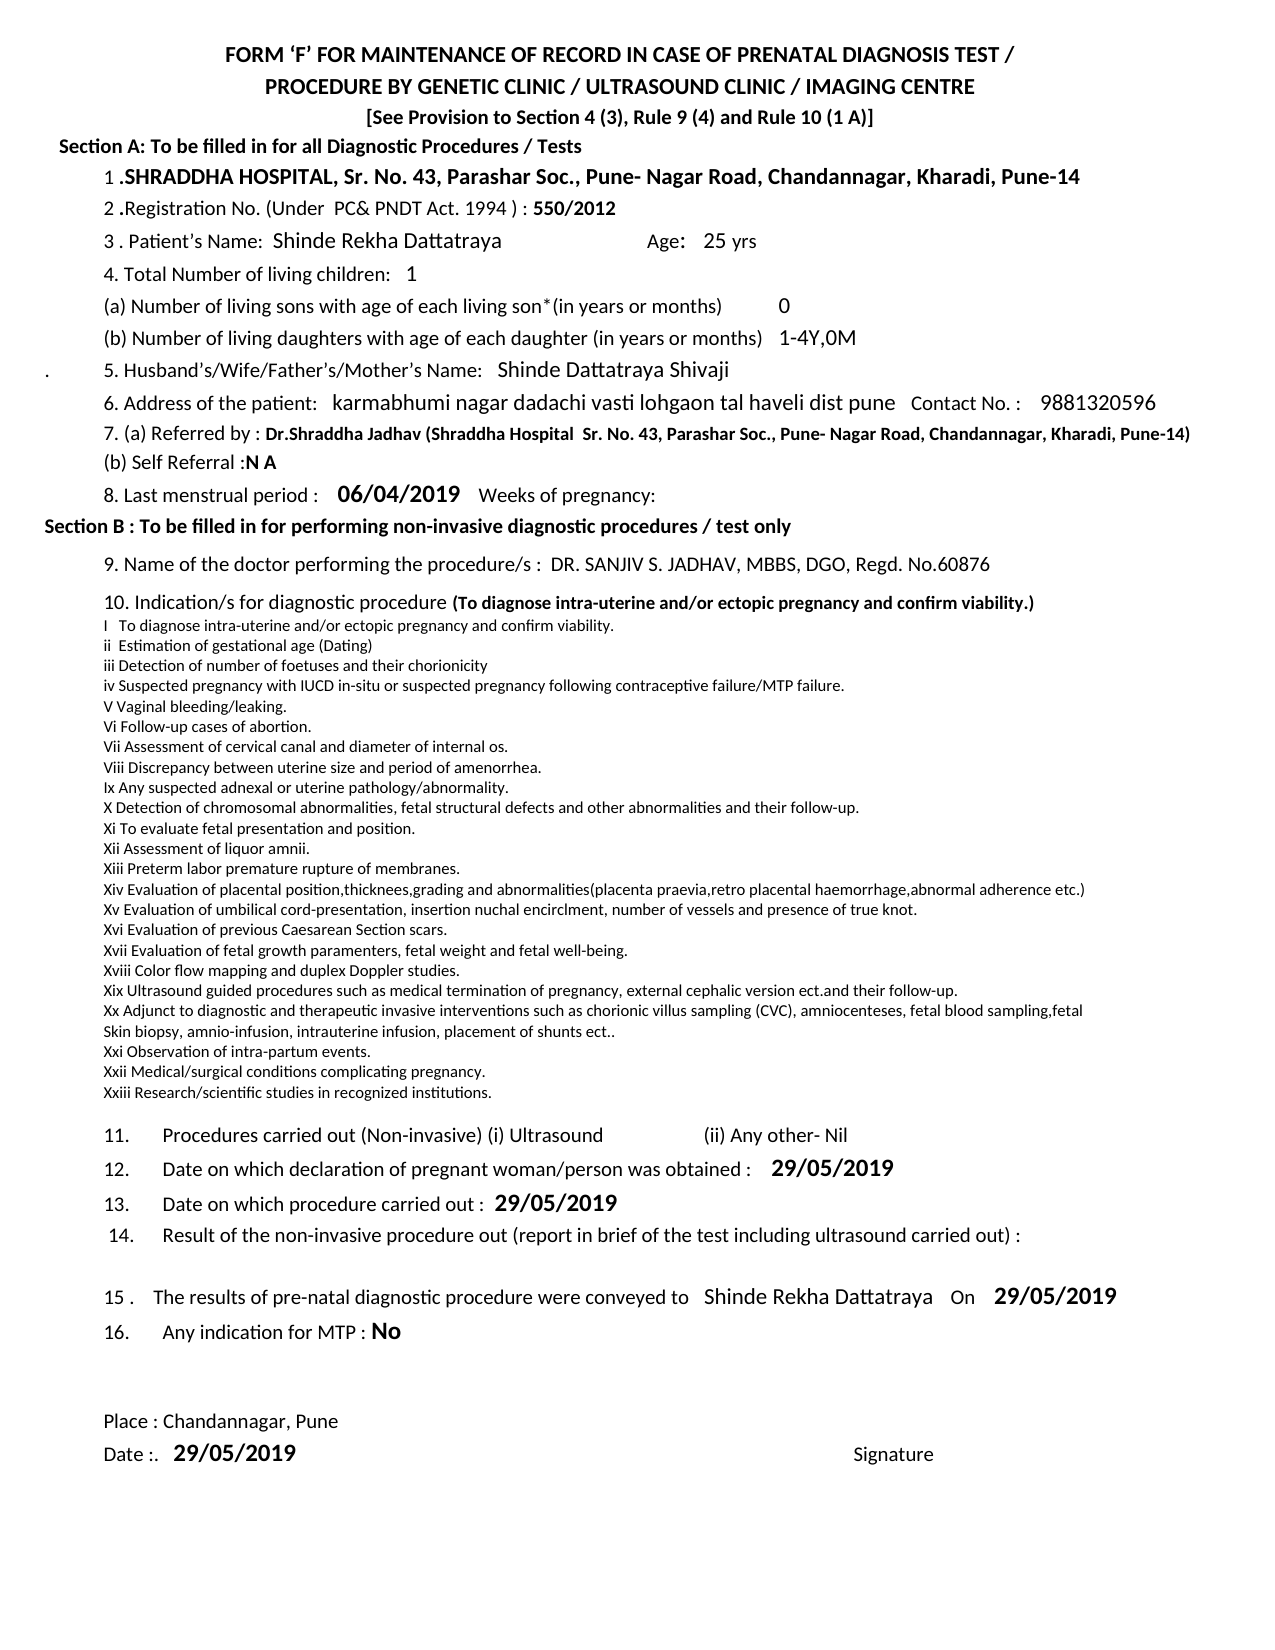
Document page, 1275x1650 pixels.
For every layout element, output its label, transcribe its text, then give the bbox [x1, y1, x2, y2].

text (b) Number of living daughters with age of each daughter (in years or months) [44, 323, 1255, 351]
text iv Suspected pregnancy with IUCD in-situ or suspected pregnancy following contraceptive failure/MTP failure. [0, 676, 1196, 696]
text . 5. Husband’s/Wife/Father’s/Mother’s Name: [44, 355, 1255, 383]
text PROCEDURE BY GENETIC CLINIC / ULTRASOUND CLINIC / IMAGING CENTRE [44, 72, 1196, 100]
text 7. (a) Referred by : Dr.Shraddha Jadhav (Shraddha Hospital Sr. No. 43, Parashar Soc., Pune- Nagar Road, Chandannagar, Kharadi, Pune-14) [44, 420, 1255, 445]
text Xiii Preterm labor premature rupture of membranes. [0, 858, 1196, 879]
text Section B : To be filled in for performing non-invasive diagnostic procedures / test only [44, 513, 1255, 538]
text Viii Discrepancy between uterine size and period of amenorrhea. [0, 757, 1196, 777]
text X Detection of chromosomal abnormalities, fetal structural defects and other abnormalities and their follow-up. [0, 798, 1196, 818]
text Xvii Evaluation of fetal growth paramenters, fetal weight and fetal well-being. [0, 940, 1275, 960]
text Vii Assessment of cervical canal and diameter of internal os. [0, 737, 1196, 757]
text Xxi Observation of intra-partum events. [103, 1041, 1275, 1062]
text Vi Follow-up cases of abortion. [0, 716, 1196, 737]
text Xiv Evaluation of placental position,thicknees,grading and abnormalities(placenta praevia,retro placental haemorrhage,abnormal adherence etc.) [0, 879, 1275, 899]
text 10. Indication/s for diagnostic procedure (To diagnose intra-uterine and/or ectopic pregnancy and confirm viability.) [75, 589, 1255, 615]
text 1 .SHRADDHA HOSPITAL, Sr. No. 43, Parashar Soc., Pune- Nagar Road, Chandannagar, Kharadi, Pune-14 [44, 162, 1196, 191]
text [See Provision to Section 4 (3), Rule 9 (4) and Rule 10 (1 A)] [44, 104, 1196, 129]
text Skin biopsy, amnio-infusion, intrauterine infusion, placement of shunts ect.. [0, 1021, 1275, 1041]
text 14. Result of the non-invasive procedure out (report in brief of the test including ultrasound carried out) : [103, 1222, 1226, 1247]
text Xxii Medical/surgical conditions complicating pregnancy. [0, 1062, 1275, 1082]
text Place : Chandannagar, Pune [0, 1408, 1275, 1434]
text Xx Adjunct to diagnostic and therapeutic invasive interventions such as chorionic villus sampling (CVC), amniocenteses, fetal blood sampling,fetal [0, 1001, 1275, 1021]
text 16. Any indication for MTP : No [0, 1315, 1275, 1346]
text Ix Any suspected adnexal or uterine pathology/abnormality. [0, 777, 1196, 798]
text Date :. Signature [0, 1438, 1275, 1468]
text 2 .Registration No. (Under PC& PNDT Act. 1994 ) : 550/2012 [44, 195, 1196, 220]
text 3 . Patient’s Name: Age: yrs [44, 224, 1166, 254]
text (b) Self Referral :N A [44, 449, 1255, 474]
text 12. Date on which declaration of pregnant woman/person was obtained : [0, 1152, 1275, 1182]
text 15 . The results of pre-natal diagnostic procedure were conveyed to On [0, 1280, 1275, 1311]
text 6. Address of the patient: Contact No. : [103, 388, 1255, 416]
text 8. Last menstrual period : Weeks of pregnancy: [44, 478, 1255, 509]
text V Vaginal bleeding/leaking. [0, 696, 1196, 716]
text (a) Number of living sons with age of each living son*(in years or months) [44, 291, 1255, 319]
text 9. Name of the doctor performing the procedure/s : DR. SANJIV S. JADHAV, MBBS, DGO, Regd. No.60876 [0, 551, 1255, 577]
text Xi To evaluate fetal presentation and position. [0, 818, 1196, 838]
text Xv Evaluation of umbilical cord-presentation, insertion nuchal encirclment, number of vessels and presence of true knot. [0, 899, 1275, 919]
text Xvi Evaluation of previous Caesarean Section scars. [0, 919, 1275, 940]
text 13. Date on which procedure carried out : [0, 1187, 1275, 1217]
text iii Detection of number of foetuses and their chorionicity [0, 655, 1196, 676]
text Section A: To be filled in for all Diagnostic Procedures / Tests [44, 133, 1196, 159]
text Xii Assessment of liquor amnii. [0, 838, 1196, 858]
text Xxiii Research/scientific studies in recognized institutions. [0, 1082, 1275, 1102]
text Xviii Color flow mapping and duplex Doppler studies. [0, 960, 1275, 980]
text I To diagnose intra-uterine and/or ectopic pregnancy and confirm viability. [75, 615, 1255, 635]
text Xix Ultrasound guided procedures such as medical termination of pregnancy, external cephalic version ect.and their follow-up. [0, 980, 1275, 1001]
text 11. Procedures carried out (Non-invasive) (i) Ultrasound (ii) Any other- Nil [0, 1123, 1275, 1148]
text FORM ‘F’ FOR MAINTENANCE OF RECORD IN CASE OF PRENATAL DIAGNOSIS TEST / [44, 40, 1196, 68]
text ii Estimation of gestational age (Dating) [0, 635, 1196, 655]
text 4. Total Number of living children: [44, 259, 1196, 287]
